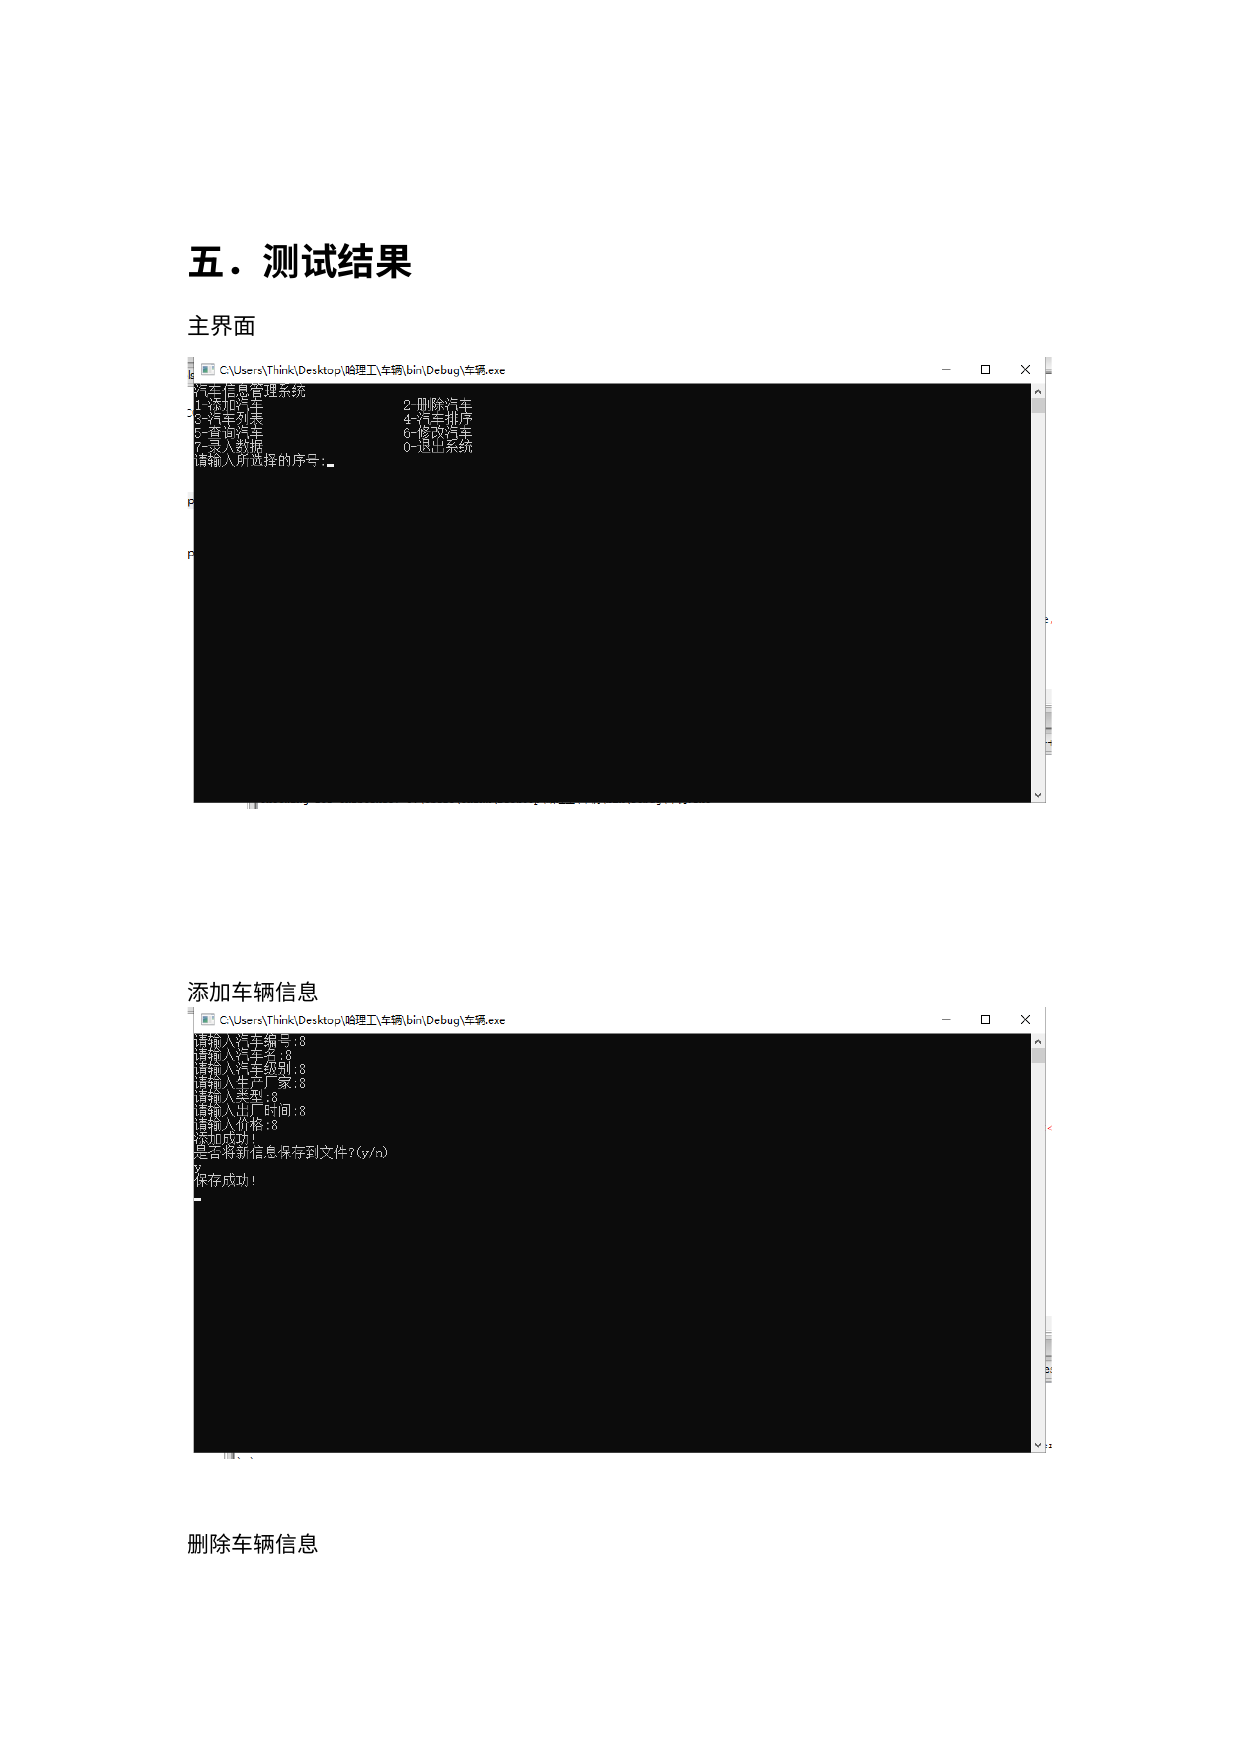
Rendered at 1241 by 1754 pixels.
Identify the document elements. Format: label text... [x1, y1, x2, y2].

text 删除车辆信息 [187, 1527, 1053, 1559]
picture [187, 1007, 1052, 1459]
picture [187, 357, 1052, 809]
list 测试结果 [187, 227, 1053, 292]
text 主界面 [187, 292, 1053, 357]
text 添加车辆信息 [187, 974, 1053, 1007]
